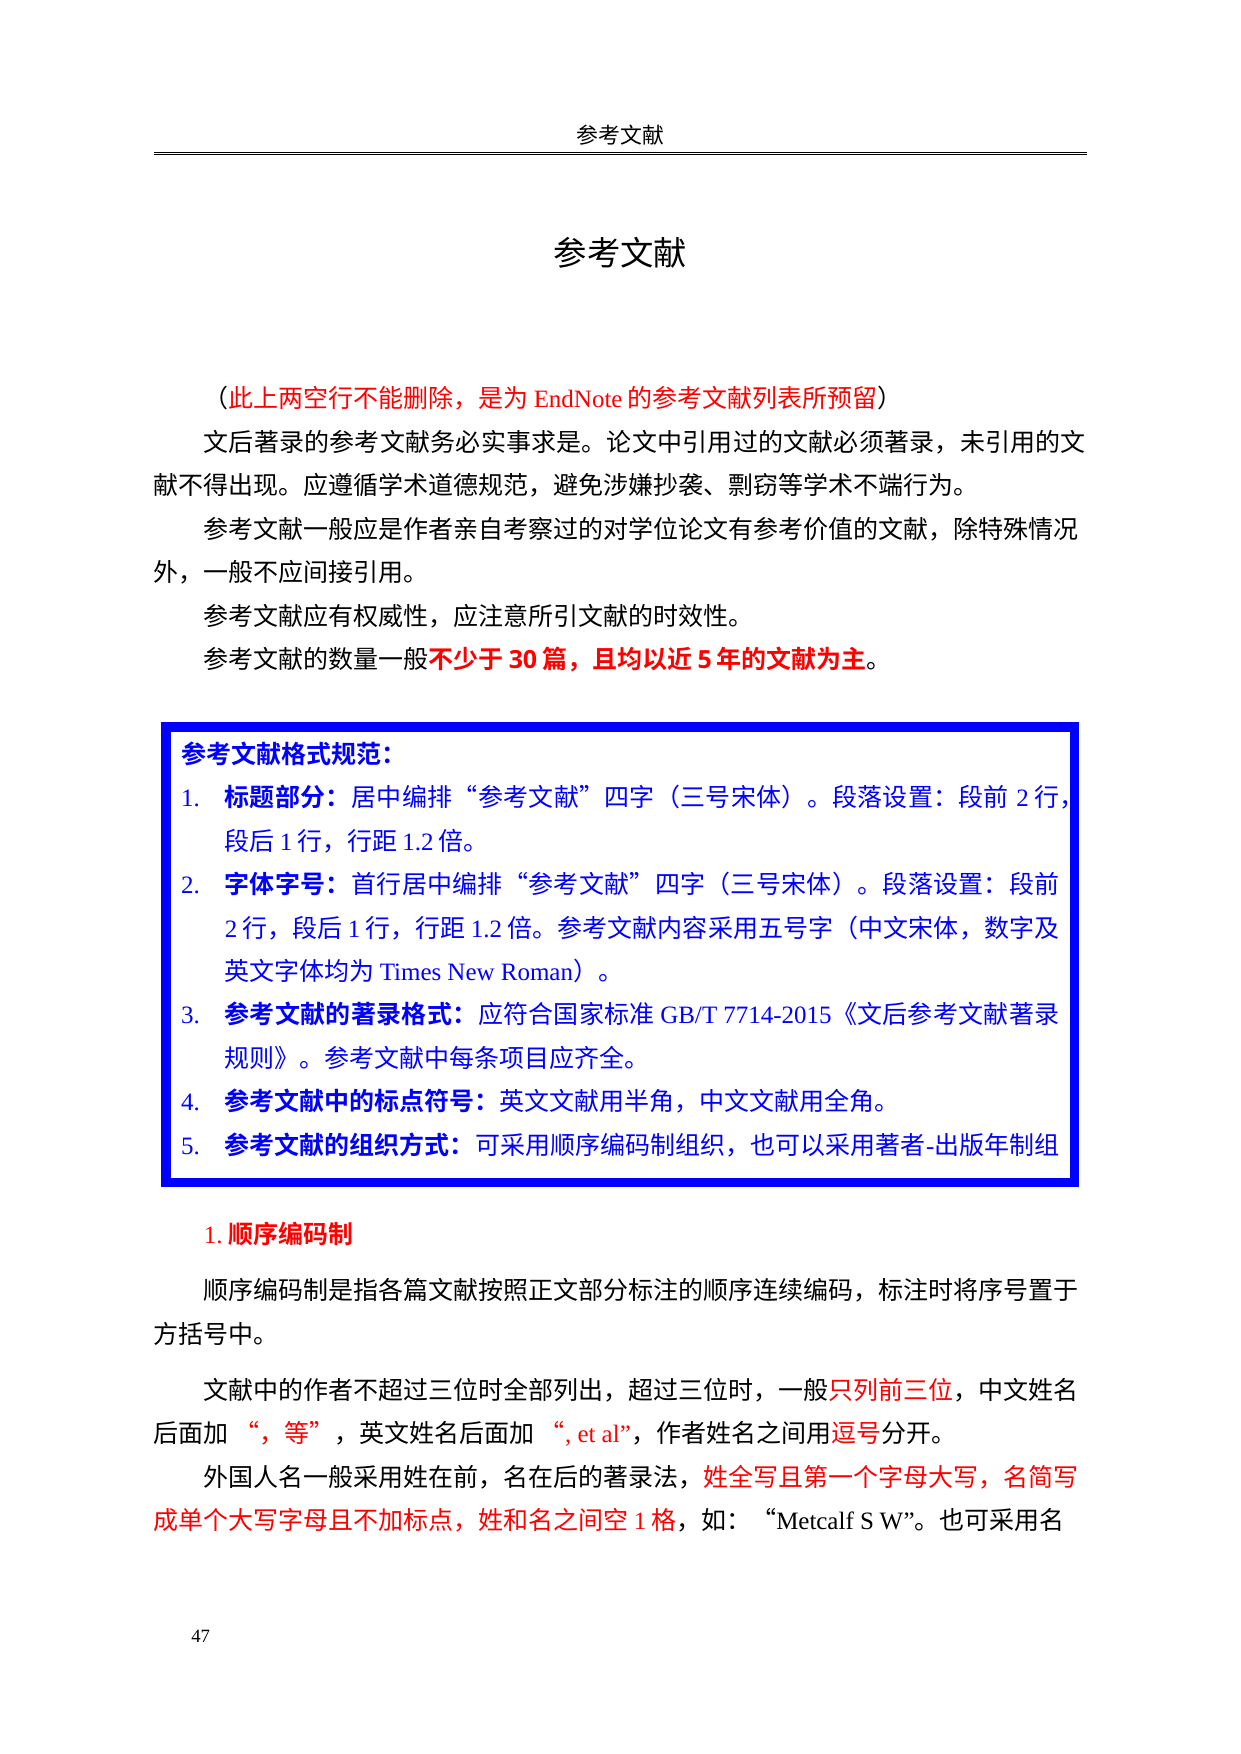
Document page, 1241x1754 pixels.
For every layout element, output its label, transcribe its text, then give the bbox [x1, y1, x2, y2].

text 参考文献应有权威性，应注意所引文献的时效性。 [153, 596, 1087, 632]
list 顺序编码制 [153, 696, 1087, 1251]
text 顺序编码制是指各篇文献按照正文部分标注的顺序连续编码，标注时将序号置于方括号中。 [153, 1271, 1087, 1351]
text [153, 1457, 1087, 1537]
list 参考文献的数量一般不少于30篇，且均以近5年的文献为主。 [153, 639, 1087, 676]
text 文后著录的参考文献务必实事求是。论文中引用过的文献必须著录，未引用的文献不得出现。应遵循学术道德规范，避免涉嫌抄袭、剽窃等学术不端行为。 [153, 422, 1087, 502]
text 参考文献一般应是作者亲自考察过的对学位论文有参考价值的文献，除特殊情况外，一般不应间接引用。 [153, 509, 1087, 589]
subtitle 参考文献 [153, 227, 1087, 275]
text 文献中的作者不超过三位时全部列出，超过三位时，一般只列前三位，中文姓名后面加 “，等”，英文姓名后面加 “, et al”，作者姓名之间用逗号分开。 [153, 1370, 1087, 1450]
text （此上两空行不能删除，是为EndNote的参考文献列表所预留） [153, 379, 1087, 415]
